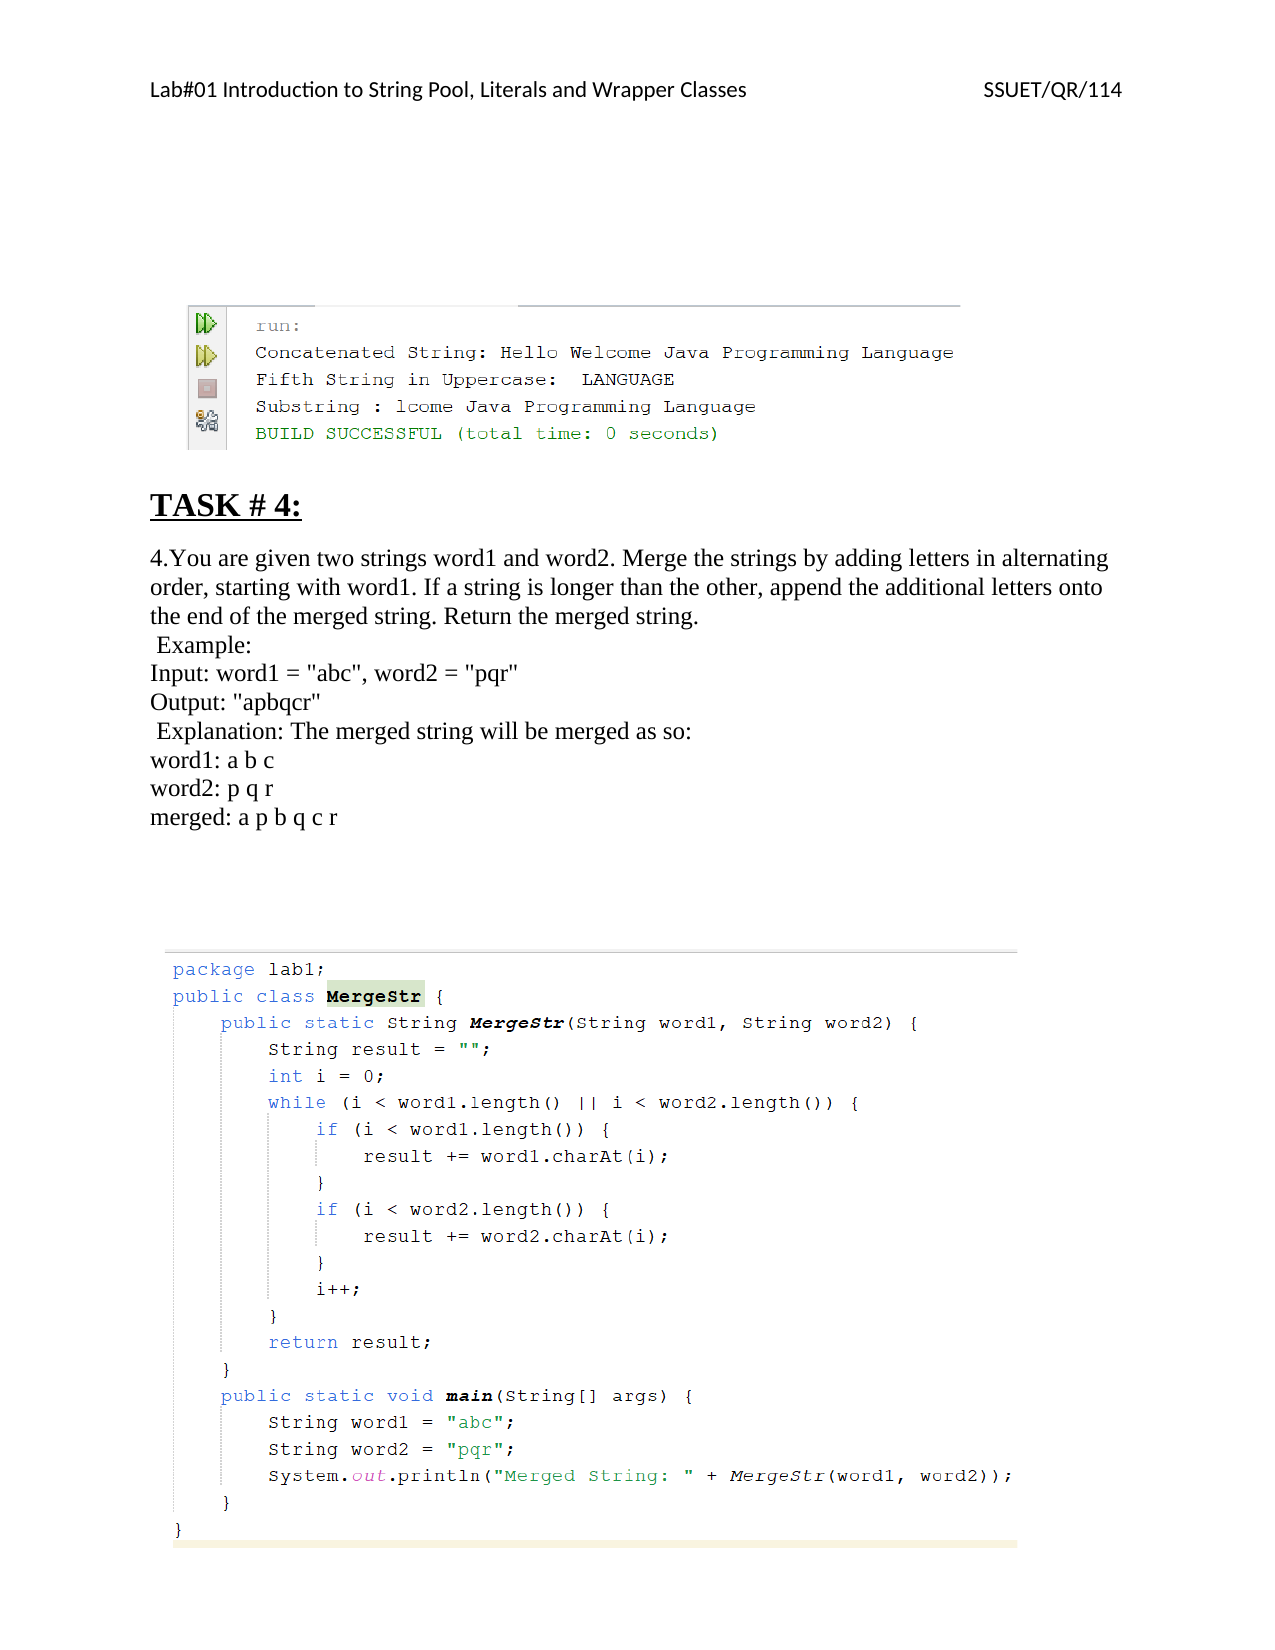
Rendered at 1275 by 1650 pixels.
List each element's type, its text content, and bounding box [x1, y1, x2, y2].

text Input: word1 = "abc", word2 = "pqr" [150, 658, 1125, 687]
text Explanation: The merged string will be merged as so: [150, 716, 1125, 745]
picture [186, 305, 961, 450]
text Output: "apbqcr" [150, 687, 1125, 716]
text word1: a b c word2: p q r [150, 745, 1125, 802]
text TASK # 4: [150, 485, 1125, 524]
text merged: a p b q c r [150, 802, 1125, 831]
picture [164, 949, 1018, 1548]
text 4.You are given two strings word1 and word2. Merge the strings by adding letters in alternating order, starting with word1. If a string is longer than the other, append the additional letters onto the end of the merged string. Return the merged string. [150, 543, 1125, 630]
text Example: [150, 630, 1125, 658]
